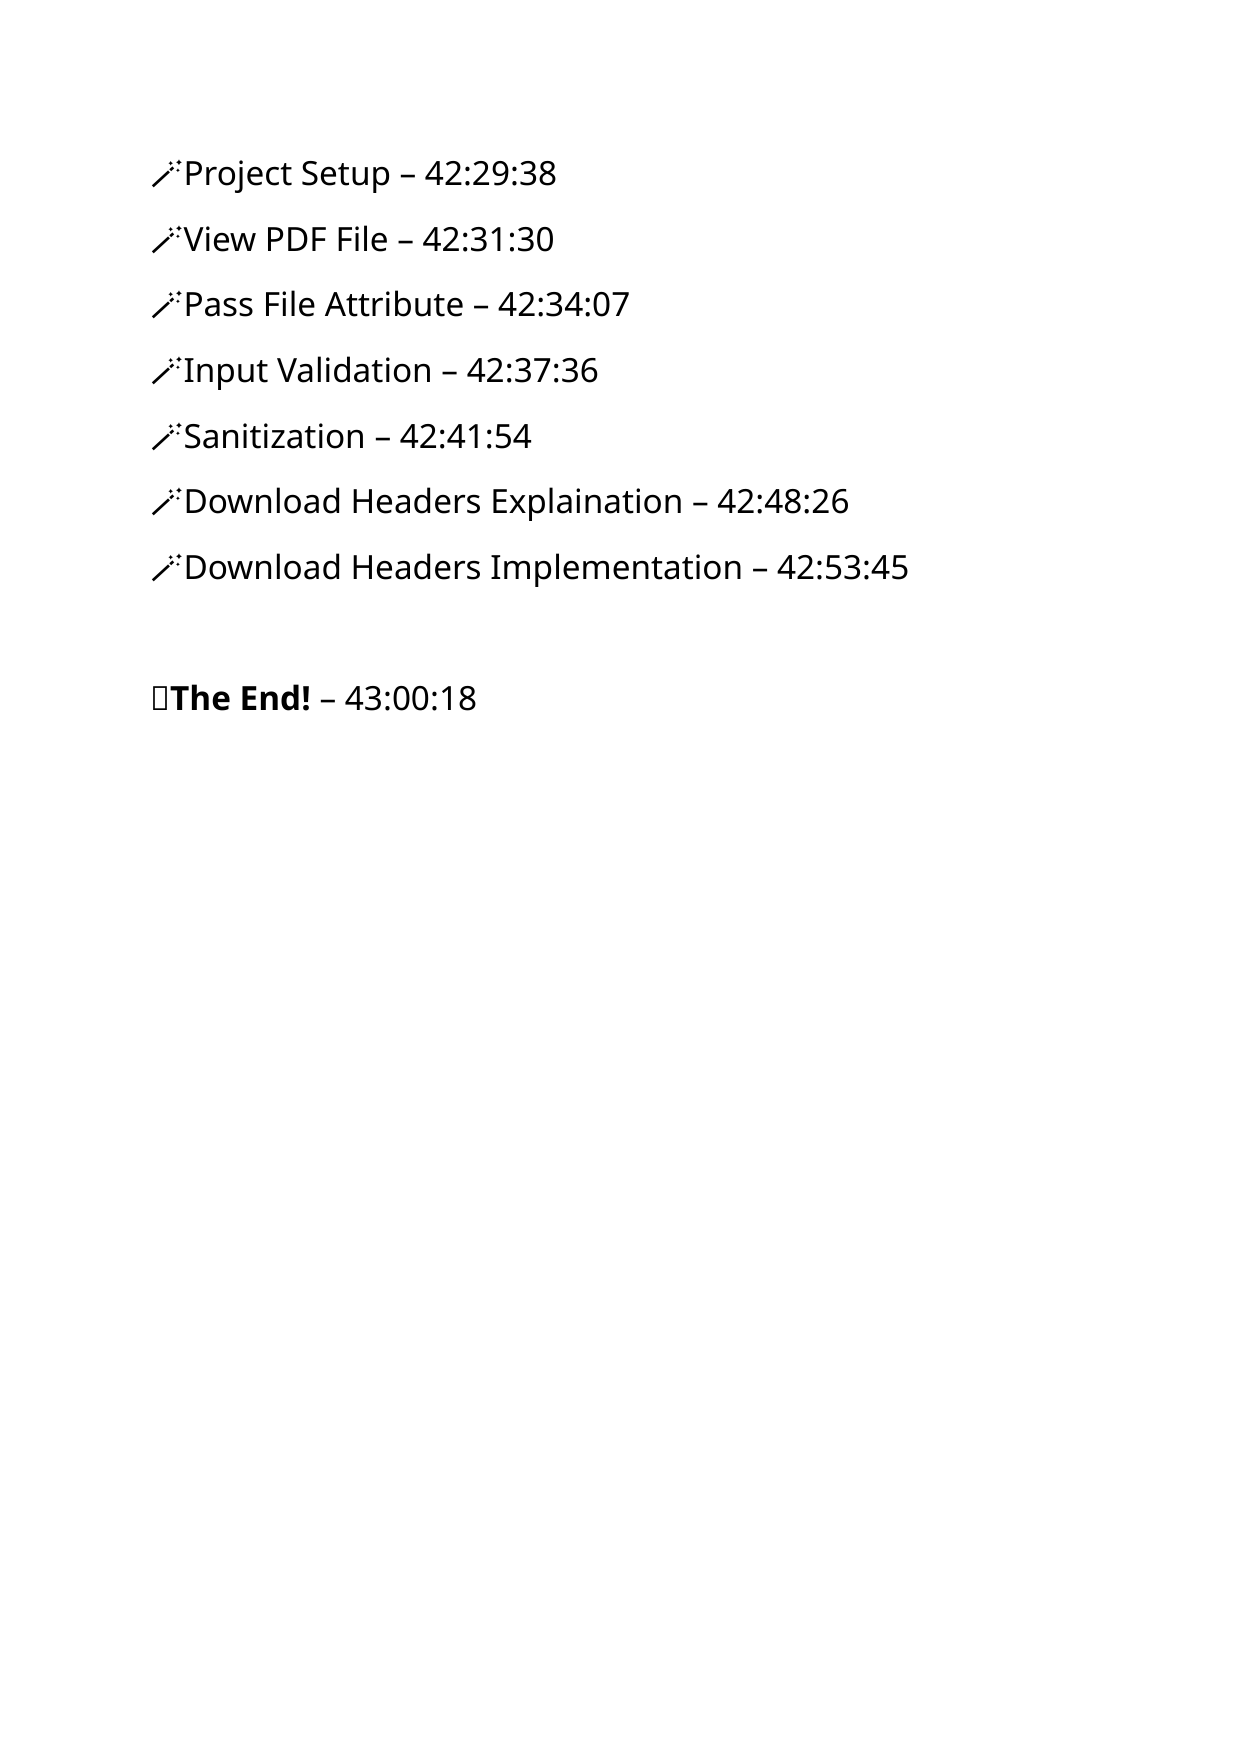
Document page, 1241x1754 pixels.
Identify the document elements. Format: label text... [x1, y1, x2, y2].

text The End! – 43:00:18 [150, 675, 1090, 720]
text 🪄Input Validation – 42:37:36 [150, 347, 1090, 392]
text 🪄Download Headers Implementation – 42:53:45 [150, 544, 1090, 589]
text 🪄Pass File Attribute – 42:34:07 [150, 281, 1090, 327]
text 🪄Project Setup – 42:29:38 [150, 150, 1090, 195]
text 🪄Download Headers Explaination – 42:48:26 [150, 478, 1090, 523]
text 🪄View PDF File – 42:31:30 [150, 216, 1090, 261]
text 🪄Sanitization – 42:41:54 [150, 412, 1090, 458]
